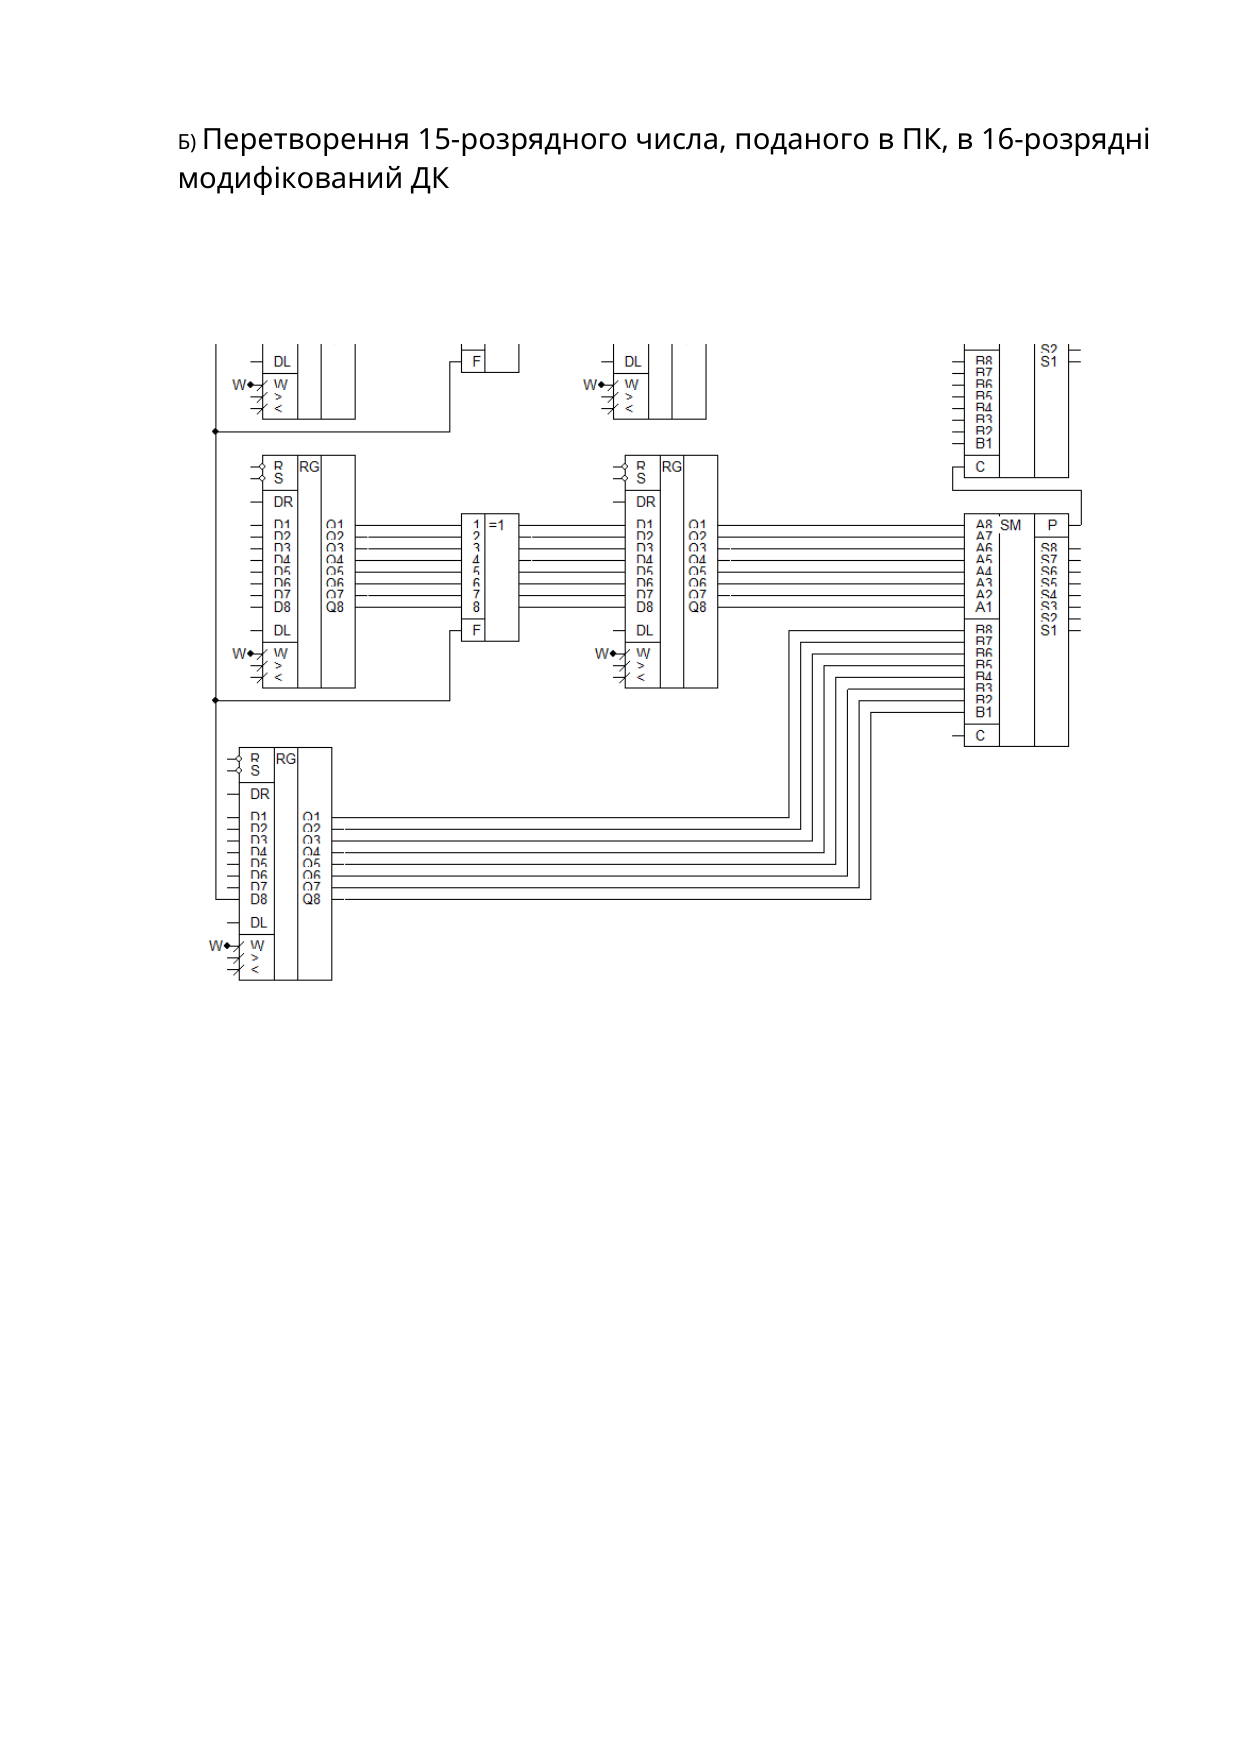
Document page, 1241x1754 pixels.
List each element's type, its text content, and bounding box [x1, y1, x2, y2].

list Б) Перетворення 15-розрядного числа, поданого в ПК, в 16-розрядні модифікований ДК [177, 118, 1152, 197]
picture [175, 344, 1150, 1002]
